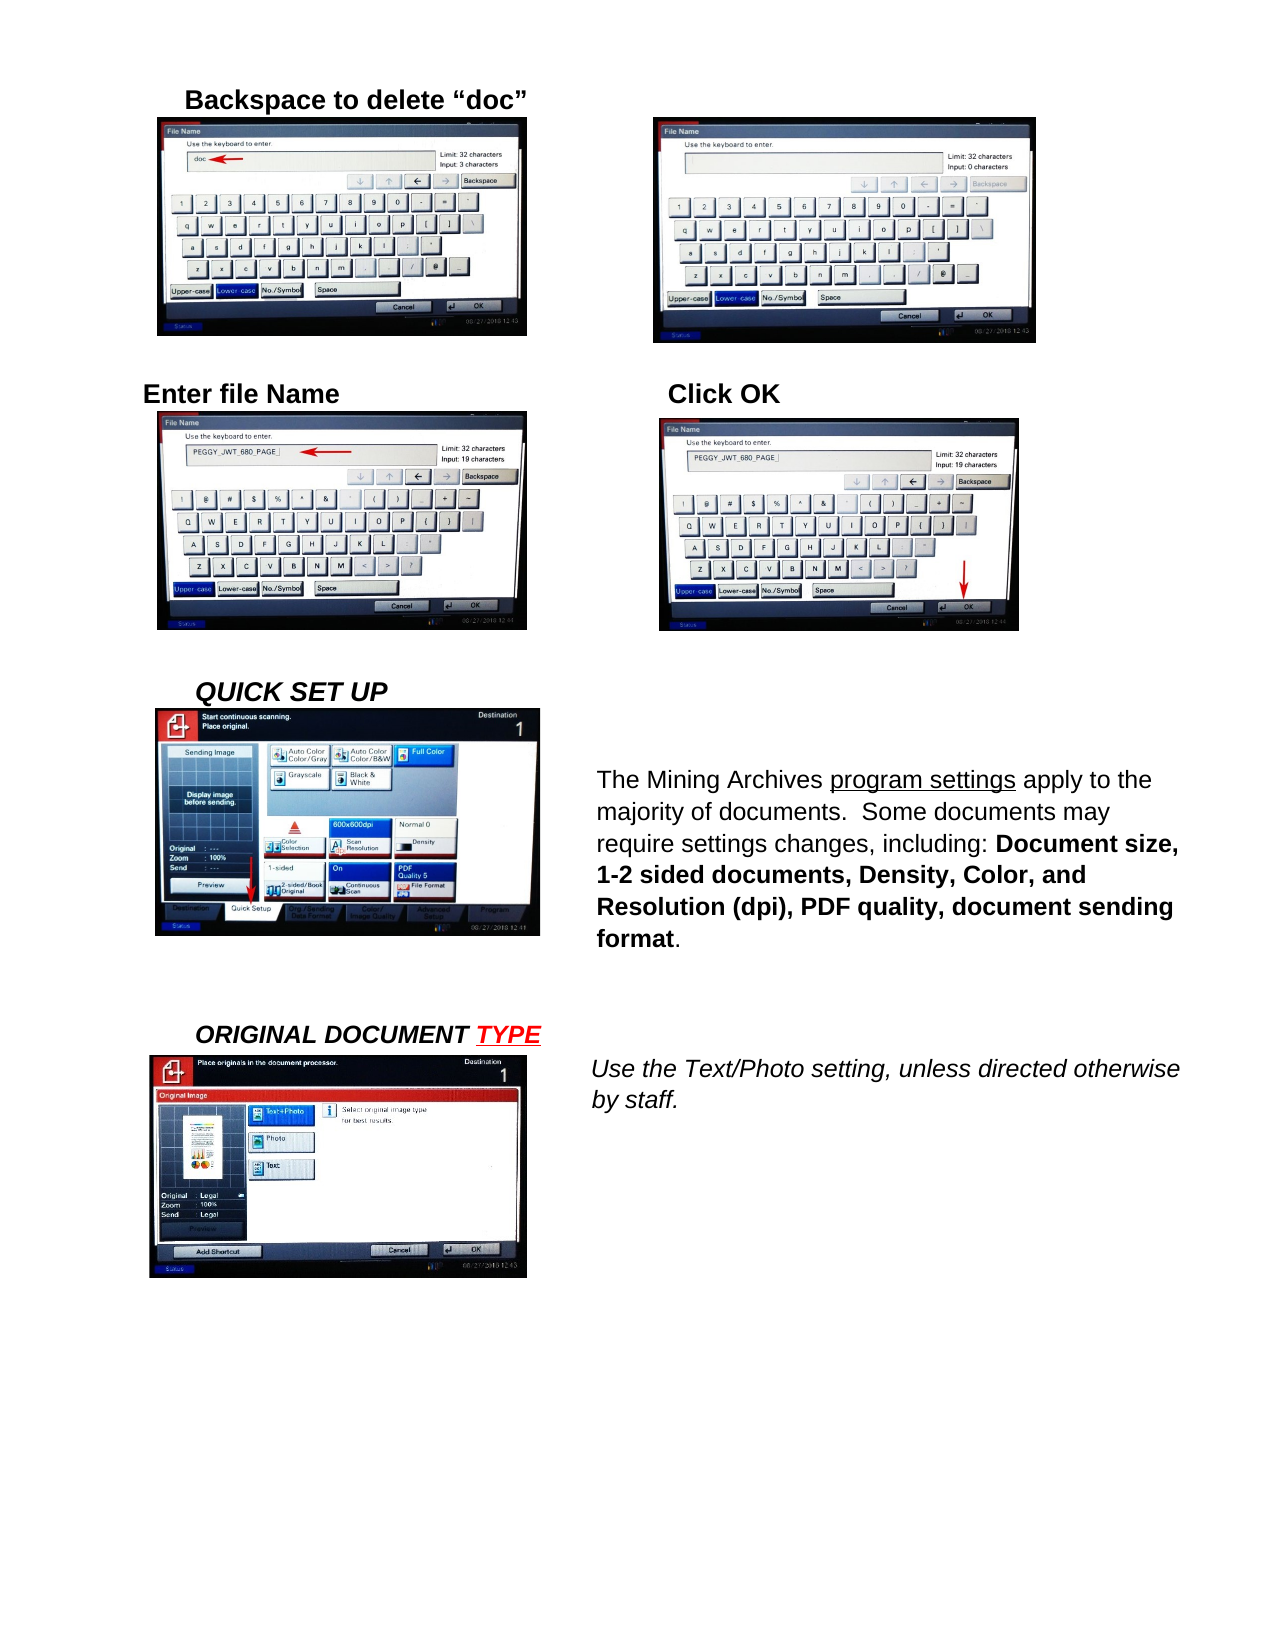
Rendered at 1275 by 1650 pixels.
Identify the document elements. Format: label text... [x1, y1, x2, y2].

picture [157, 411, 527, 630]
picture [659, 418, 1019, 631]
picture [653, 117, 1036, 343]
picture [157, 117, 527, 336]
text Enter file Name Click OK [120, 378, 1200, 409]
subtitle QUICK SET UP [120, 676, 1200, 707]
text Backspace to delete “doc” [120, 84, 1200, 115]
picture [155, 708, 540, 936]
picture [149, 1055, 527, 1278]
text The Mining Archives program settings apply to the majority of documents. Some documents may require settings changes, including: Document size, 1-2 sided documents, Density, Color, and Resolution (dpi), PDF quality, document sending format. [157, 765, 1194, 953]
text Use the Text/Photo setting, unless directed otherwise by staff. [165, 1054, 1200, 1114]
subtitle ORIGINAL DOCUMENT TYPE [119, 1020, 1200, 1049]
